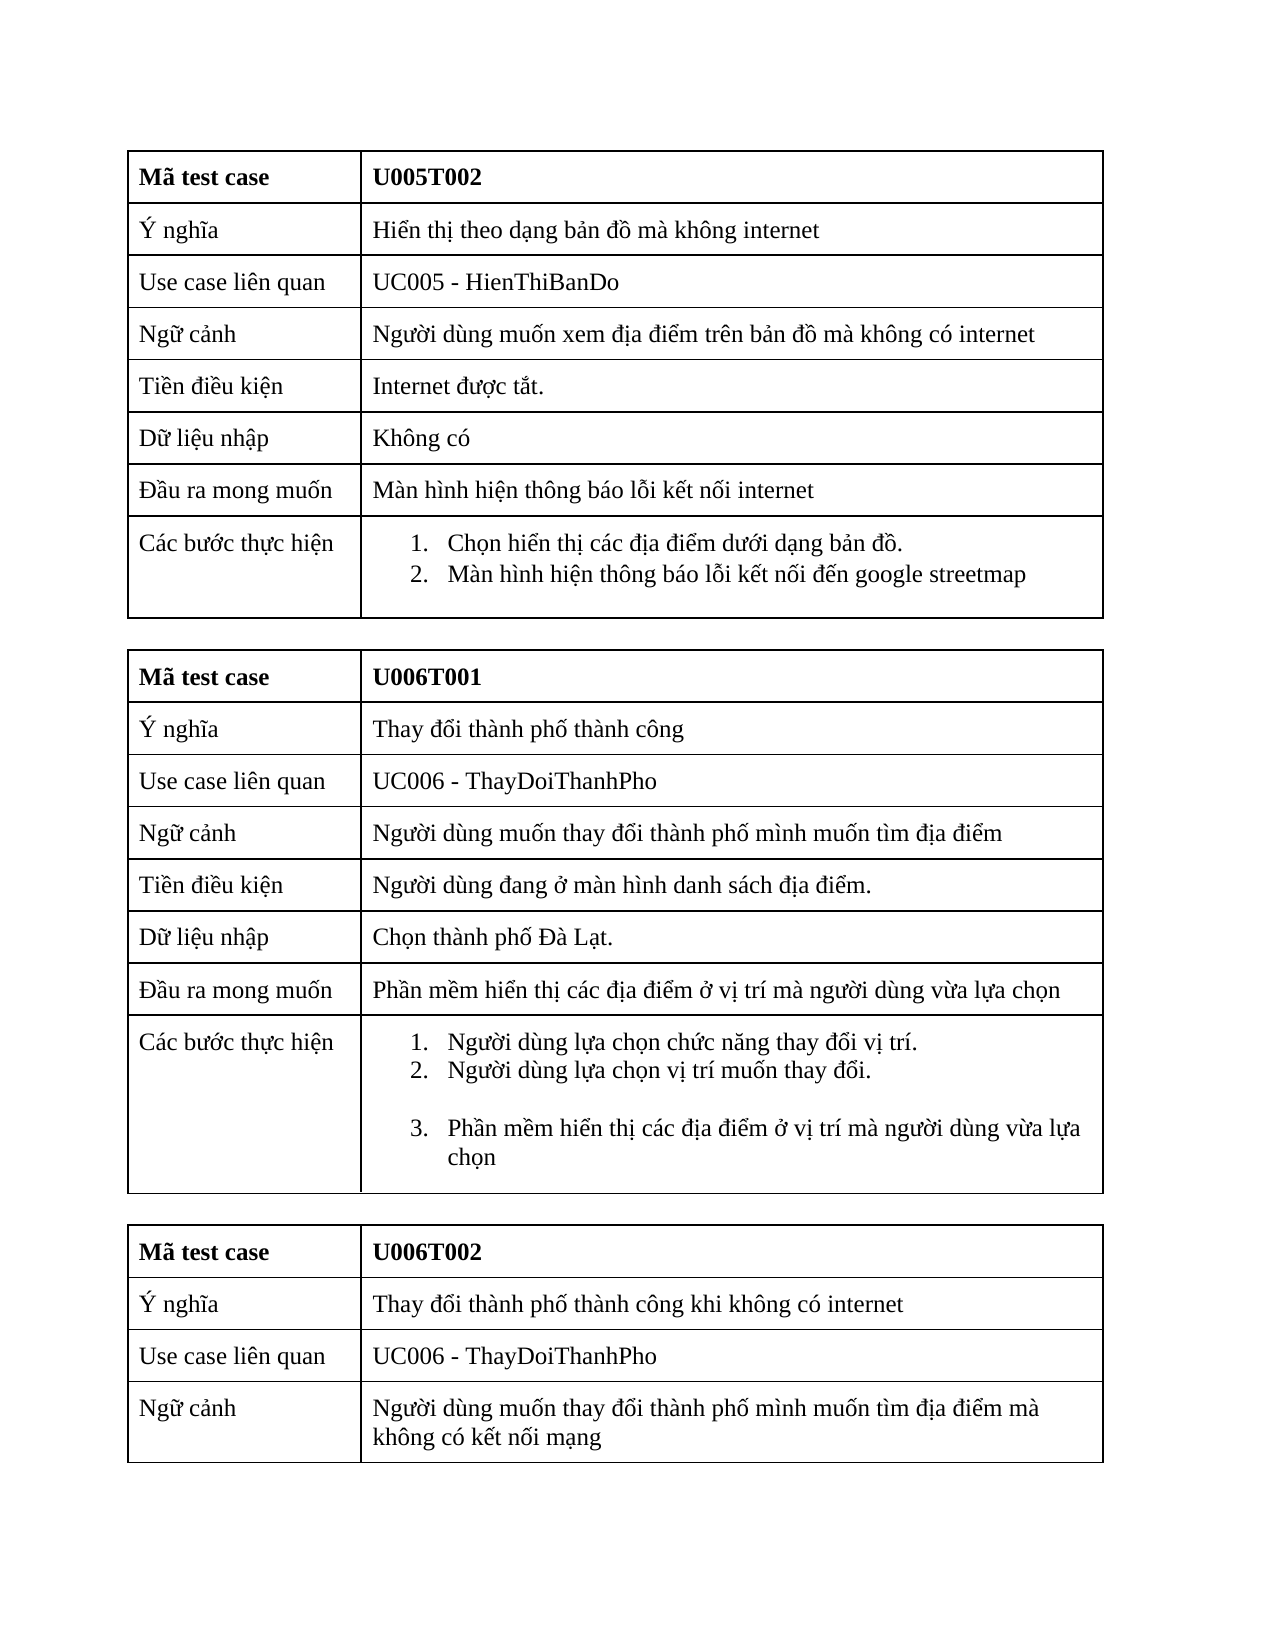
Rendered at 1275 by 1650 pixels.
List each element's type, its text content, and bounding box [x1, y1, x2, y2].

table_cell Ý nghĩa [129, 204, 360, 254]
table_cell Dữ liệu nhập [129, 912, 360, 962]
table_cell Người dùng muốn xem địa điểm trên bản đồ mà không có internet [362, 308, 1102, 359]
table_cell Chọn hiển thị các địa điểm dưới dạng bản đồ. Màn hình hiện thông báo lỗi kết nối đến google streetmap [362, 517, 1102, 617]
table_header Mã test case [129, 152, 360, 202]
table_cell UC006 - ThayDoiThanhPho [362, 755, 1102, 806]
table_cell Tiền điều kiện [129, 860, 360, 910]
table_cell Người dùng muốn thay đổi thành phố mình muốn tìm địa điểm [362, 807, 1102, 858]
table_cell Hiển thị theo dạng bản đồ mà không internet [362, 204, 1102, 254]
table_cell Các bước thực hiện [129, 517, 360, 617]
table_cell Ngữ cảnh [129, 308, 360, 359]
table_cell Use case liên quan [129, 755, 360, 806]
table_cell Dữ liệu nhập [129, 413, 360, 463]
table_cell Người dùng lựa chọn chức năng thay đổi vị trí. Người dùng lựa chọn vị trí muốn thay đổi. Phần mềm hiển thị các địa điểm ở vị trí mà người dùng vừa lựa chọn [362, 1016, 1102, 1192]
table_cell Người dùng muốn thay đổi thành phố mình muốn tìm địa điểm mà không có kết nối mạng [362, 1382, 1102, 1462]
table_header U006T002 [362, 1226, 1102, 1276]
table_cell Thay đổi thành phố thành công khi không có internet [362, 1278, 1102, 1328]
table_cell Internet được tắt. [362, 360, 1102, 411]
table_cell Đầu ra mong muốn [129, 964, 360, 1014]
table_header Mã test case [129, 651, 360, 701]
table_cell Ngữ cảnh [129, 807, 360, 858]
table_cell Use case liên quan [129, 1330, 360, 1381]
table_cell Đầu ra mong muốn [129, 465, 360, 515]
table_cell Ý nghĩa [129, 703, 360, 753]
table_cell Tiền điều kiện [129, 360, 360, 411]
table_header U006T001 [362, 651, 1102, 701]
table_cell Màn hình hiện thông báo lỗi kết nối internet [362, 465, 1102, 515]
table_header Mã test case [129, 1226, 360, 1276]
table_cell Không có [362, 413, 1102, 463]
table_cell Các bước thực hiện [129, 1016, 360, 1192]
table_cell Phần mềm hiển thị các địa điểm ở vị trí mà người dùng vừa lựa chọn [362, 964, 1102, 1014]
table_cell Ngữ cảnh [129, 1382, 360, 1462]
table_cell UC005 - HienThiBanDo [362, 256, 1102, 307]
table_header U005T002 [362, 152, 1102, 202]
table_cell UC006 - ThayDoiThanhPho [362, 1330, 1102, 1381]
table_cell Ý nghĩa [129, 1278, 360, 1328]
table_cell Người dùng đang ở màn hình danh sách địa điểm. [362, 860, 1102, 910]
table_cell Use case liên quan [129, 256, 360, 307]
table_cell Thay đổi thành phố thành công [362, 703, 1102, 753]
table_cell Chọn thành phố Đà Lạt. [362, 912, 1102, 962]
